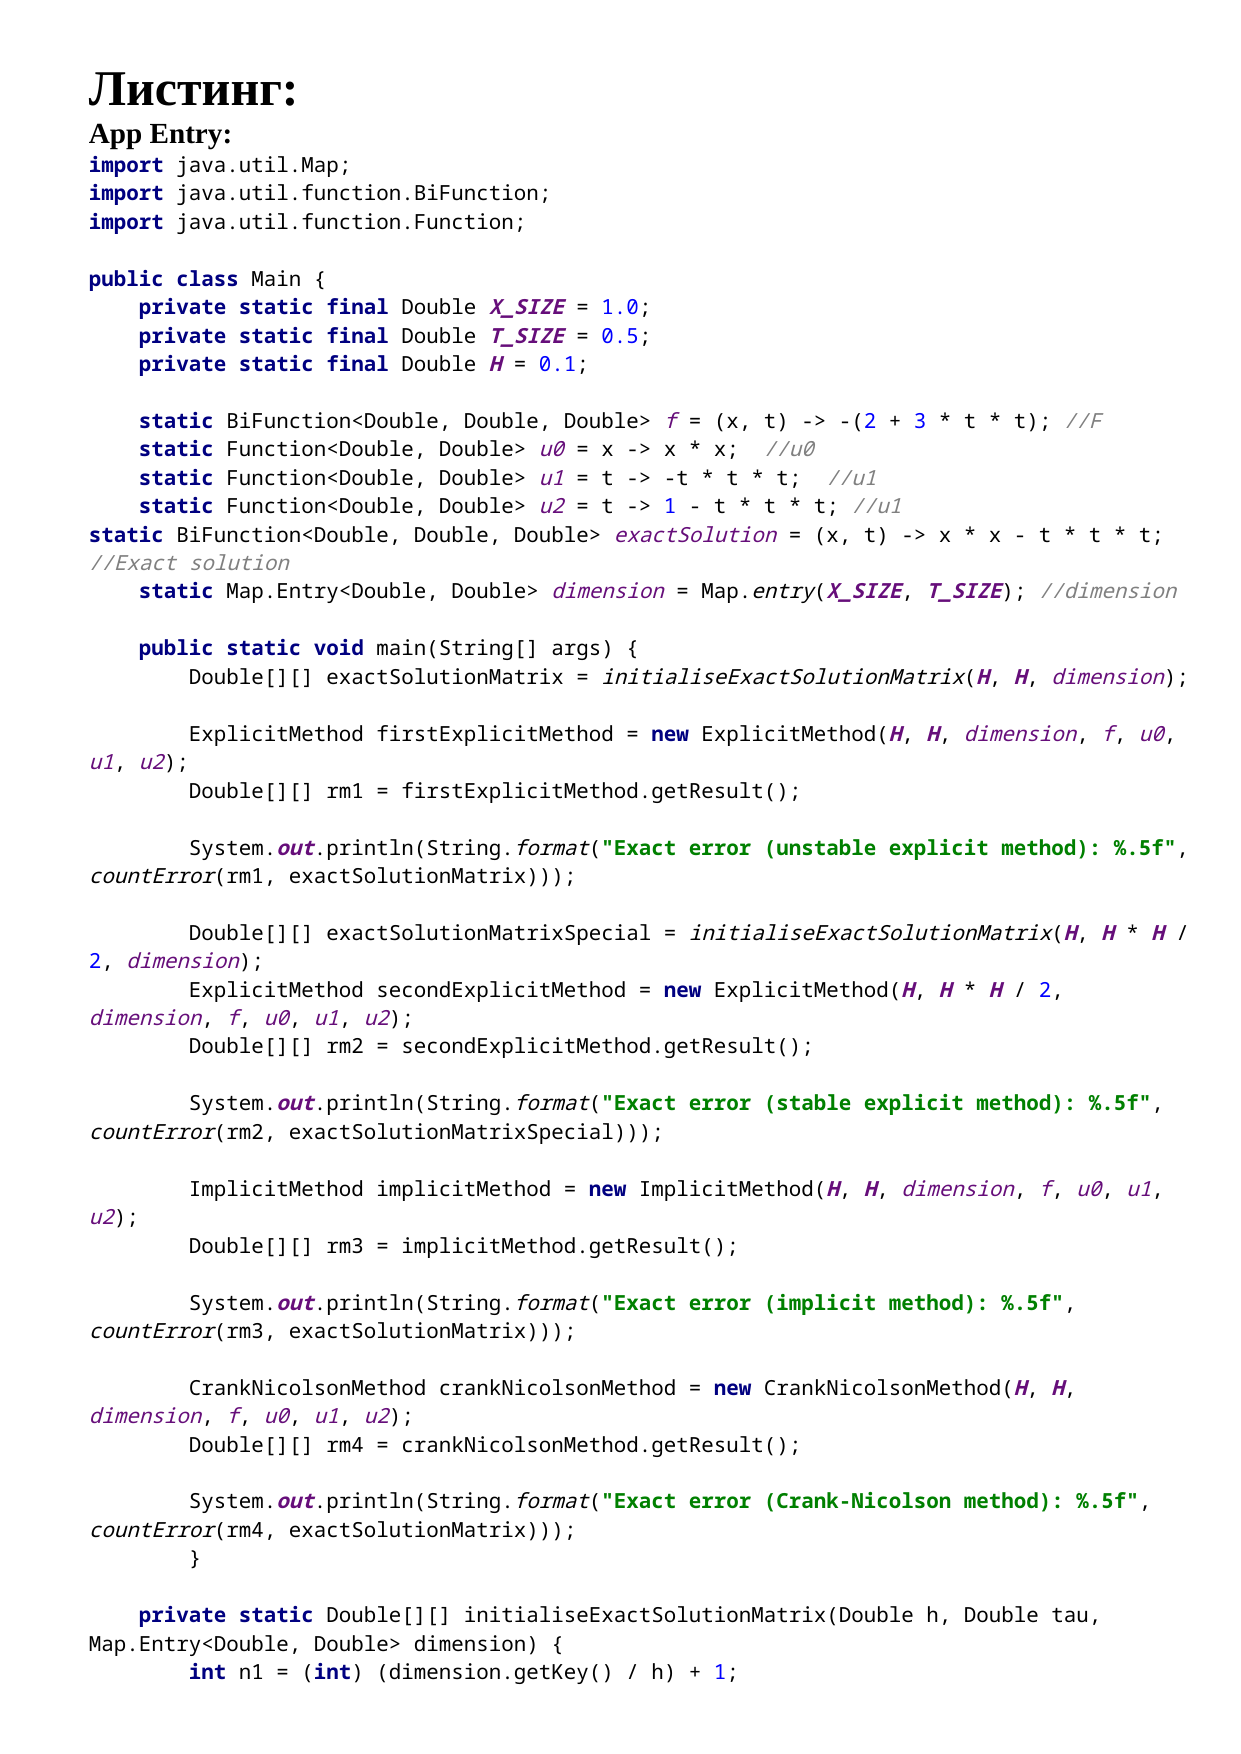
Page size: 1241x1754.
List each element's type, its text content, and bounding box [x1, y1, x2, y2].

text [89, 520, 1196, 1686]
text App Entry: [89, 117, 1196, 150]
text import java.util.Map; import java.util.function.BiFunction; import java.util.function.Function; public class Main { private static final Double X_SIZE = 1.0; private static final Double T_SIZE = 0.5; private static final Double H = 0.1; static BiFunction<Double, Double, Double> f = (x, t) -> -(2 + 3 * t * t); //F static Function<Double, Double> u0 = x -> x * x; //u0 static Function<Double, Double> u1 = t -> -t * t * t; //u1 static Function<Double, Double> u2 = t -> 1 - t * t * t; //u1 [89, 150, 1196, 520]
text Листинг: [89, 59, 1196, 117]
